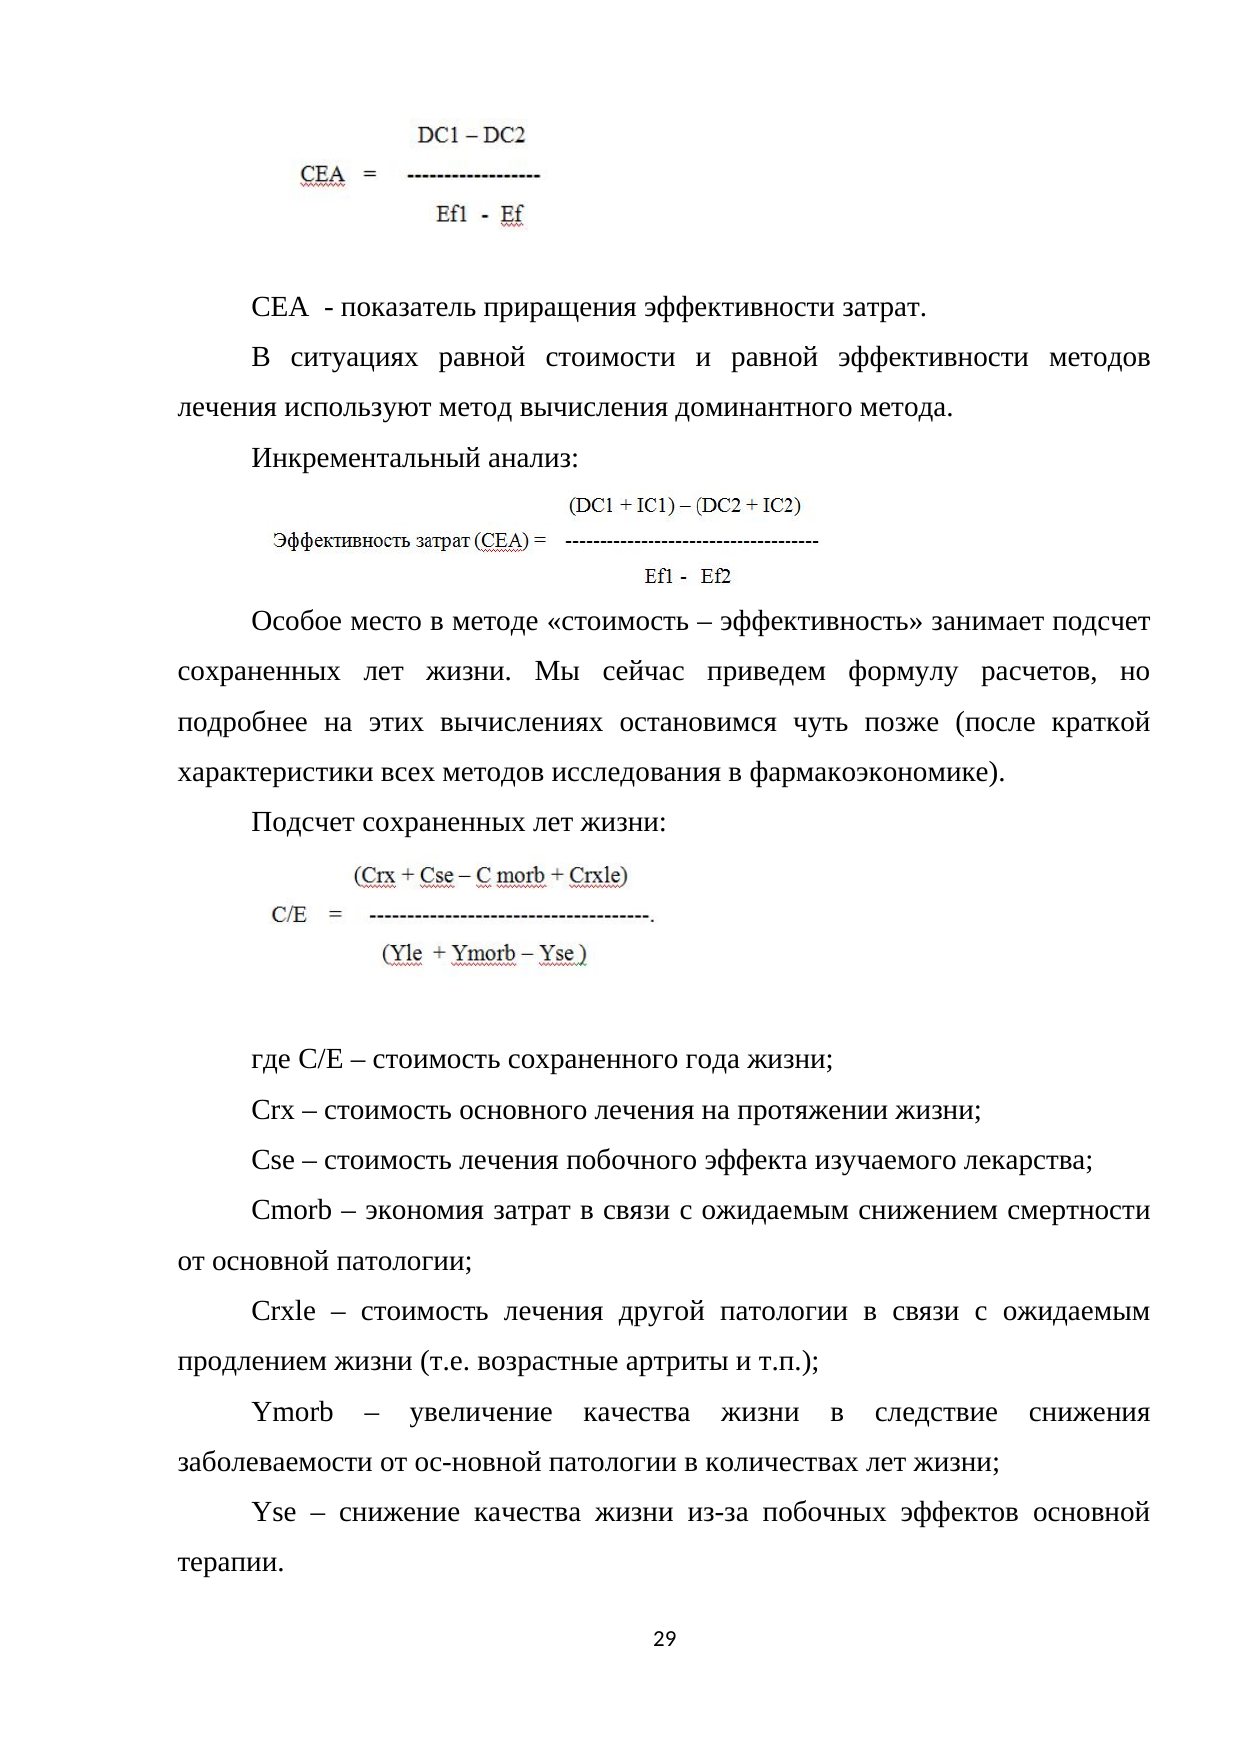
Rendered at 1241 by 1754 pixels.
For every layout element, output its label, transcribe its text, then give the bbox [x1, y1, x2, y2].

text Crxle – стоимость лечения другой патологии в связи с ожидаемым продлением жизни (т.е. возрастные артриты и т.п.); [177, 1293, 1152, 1377]
text Crx – стоимость основного лечения на протяжении жизни; [177, 1092, 1152, 1125]
text Cse – стоимость лечения побочного эффекта изучаемого лекарства; [177, 1142, 1152, 1176]
picture [251, 490, 830, 590]
text Cmorb – экономия затрат в связи с ожидаемым снижением смертности от основной патологии; [177, 1192, 1152, 1276]
text где C/E – стоимость сохраненного года жизни; [177, 1041, 1152, 1075]
text Инкрементальный анализ: [177, 440, 1152, 473]
text CEA - показатель приращения эффективности затрат. [177, 289, 1152, 322]
text В ситуациях равной стоимости и равной эффективности методов лечения используют метод вычисления доминантного метода. [177, 339, 1152, 423]
text Ymorb – увеличение качества жизни в следствие снижения заболеваемости от ос-новной патологии в количествах лет жизни; [177, 1394, 1152, 1477]
picture [251, 118, 588, 232]
text Yse – снижение качества жизни из-за побочных эффектов основной терапии. [177, 1494, 1152, 1578]
text Особое место в методе «стоимость – эффективность» занимает подсчет сохраненных лет жизни. Мы сейчас приведем формулу расчетов, но подробнее на этих вычислениях остановимся чуть позже (после краткой характеристики всех методов исследования в фармакоэкономике). [177, 603, 1152, 788]
text Подсчет сохраненных лет жизни: [177, 804, 1152, 838]
picture [251, 854, 670, 978]
